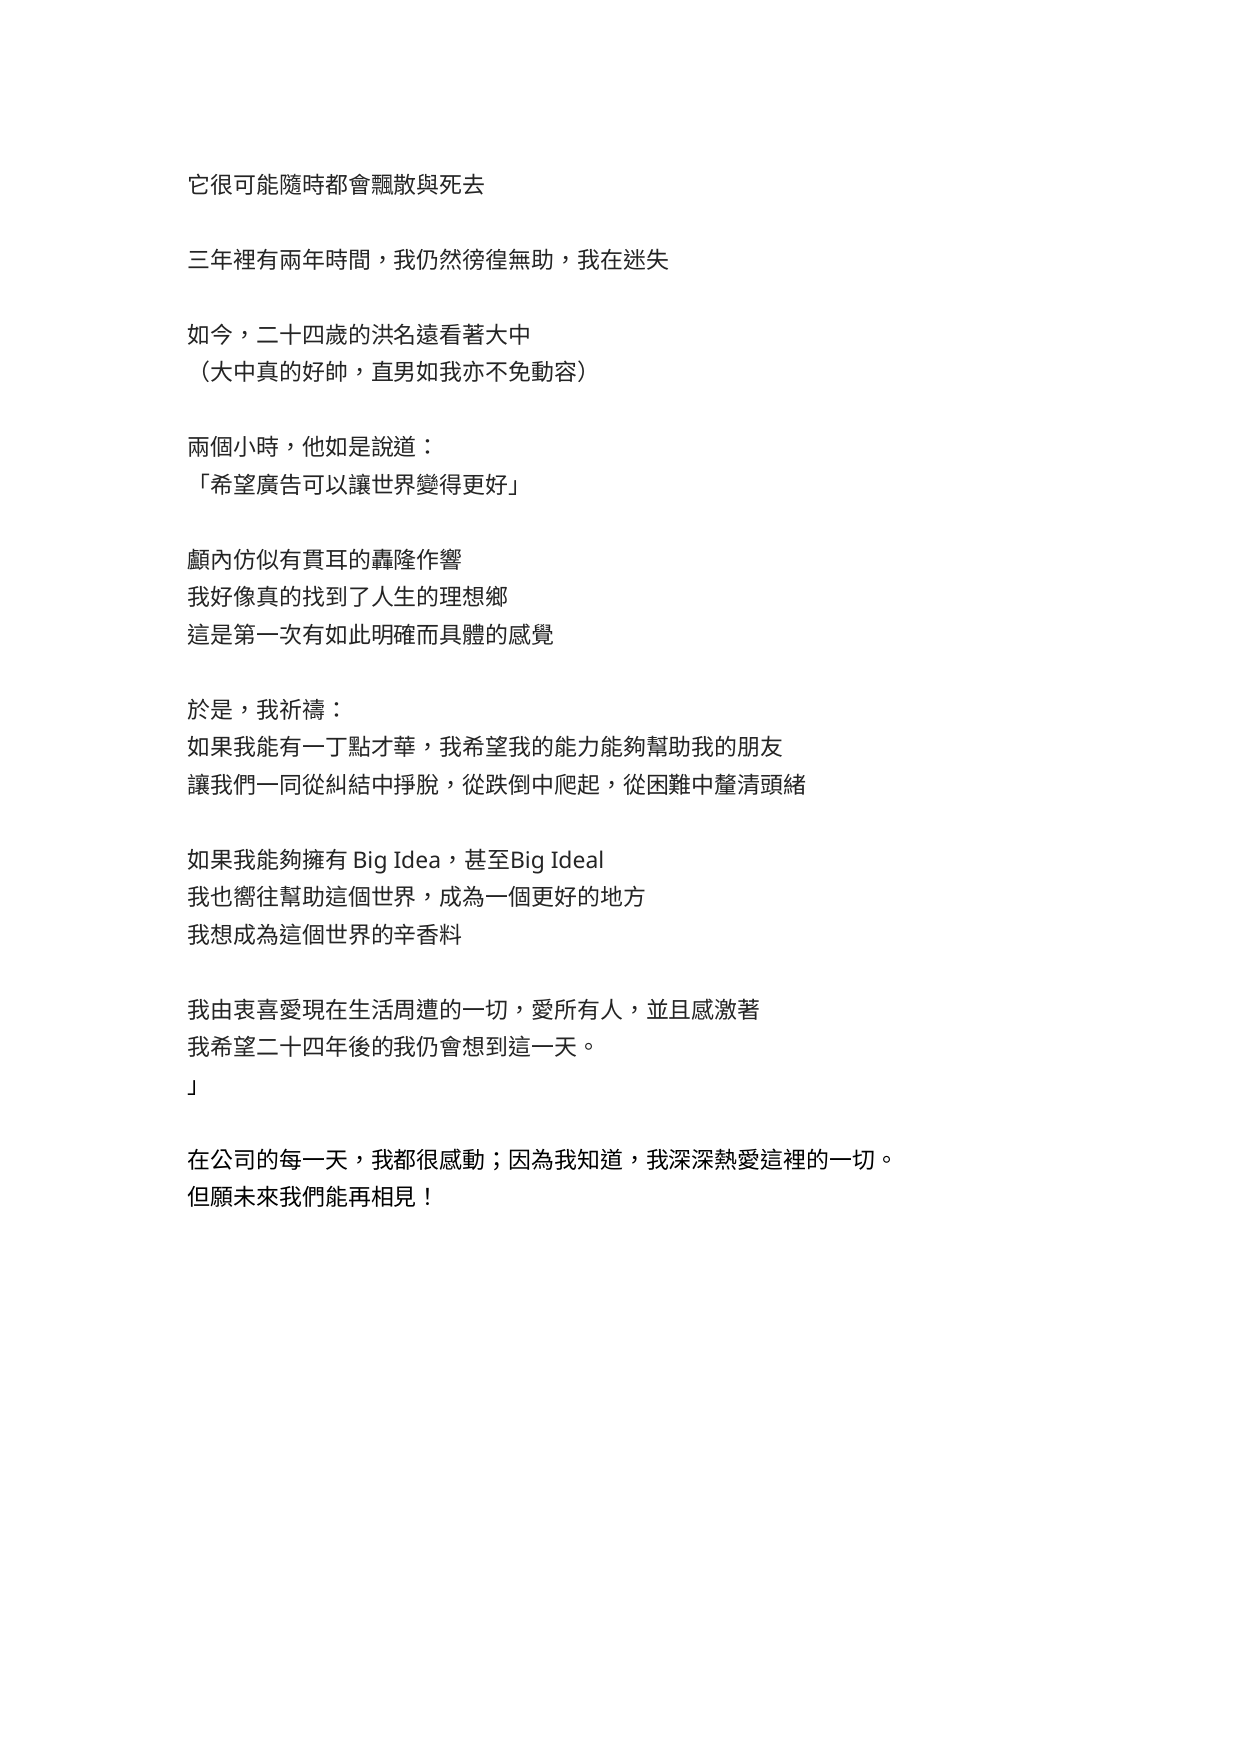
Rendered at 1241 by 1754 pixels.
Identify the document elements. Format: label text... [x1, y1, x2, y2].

text 在公司的每⼀天，我都很感動；因為我知道，我深深熱愛這裡的⼀切。 [187, 1139, 1053, 1177]
text 這是第⼀次有如此明確⽽具體的感覺 [187, 614, 1053, 652]
text 但願未來我們能再相⾒！ [187, 1177, 1053, 1214]
text 如果我能夠擁有Big Idea，甚⾄Big Ideal [187, 839, 1053, 877]
text 兩個⼩時，他如是說道： [187, 427, 1053, 464]
text （⼤中真的好帥，直男如我亦不免動容） [187, 352, 1053, 389]
text 讓我們⼀同從糾結中掙脫，從跌倒中爬起，從困難中釐清頭緒 [187, 764, 1053, 802]
text 我好像真的找到了⼈⽣的理想鄉 [187, 577, 1053, 614]
text 」 [187, 1064, 1053, 1102]
text 如果我能有⼀丁點才華，我希望我的能⼒能夠幫助我的朋友 [187, 727, 1053, 764]
text 我想成為這個世界的辛香料 [187, 914, 1053, 952]
text 於是，我祈禱： [187, 689, 1053, 727]
text 顱內仿似有貫耳的轟隆作響 [187, 539, 1053, 577]
text 它很可能隨時都會飄散與死去 [187, 164, 1053, 202]
text 我希望⼆⼗四年後的我仍會想到這⼀天。 [187, 1027, 1053, 1064]
text 如今，⼆⼗四歲的洪名遠看著⼤中 [187, 314, 1053, 352]
text 我由衷喜愛現在⽣活周遭的⼀切，愛所有⼈，並且感激著 [187, 989, 1053, 1027]
text 三年裡有兩年時間，我仍然徬徨無助，我在迷失 [187, 239, 1053, 277]
text 「希望廣告可以讓世界變得更好」 [187, 464, 1053, 502]
text 我也嚮往幫助這個世界，成為⼀個更好的地⽅ [187, 877, 1053, 914]
